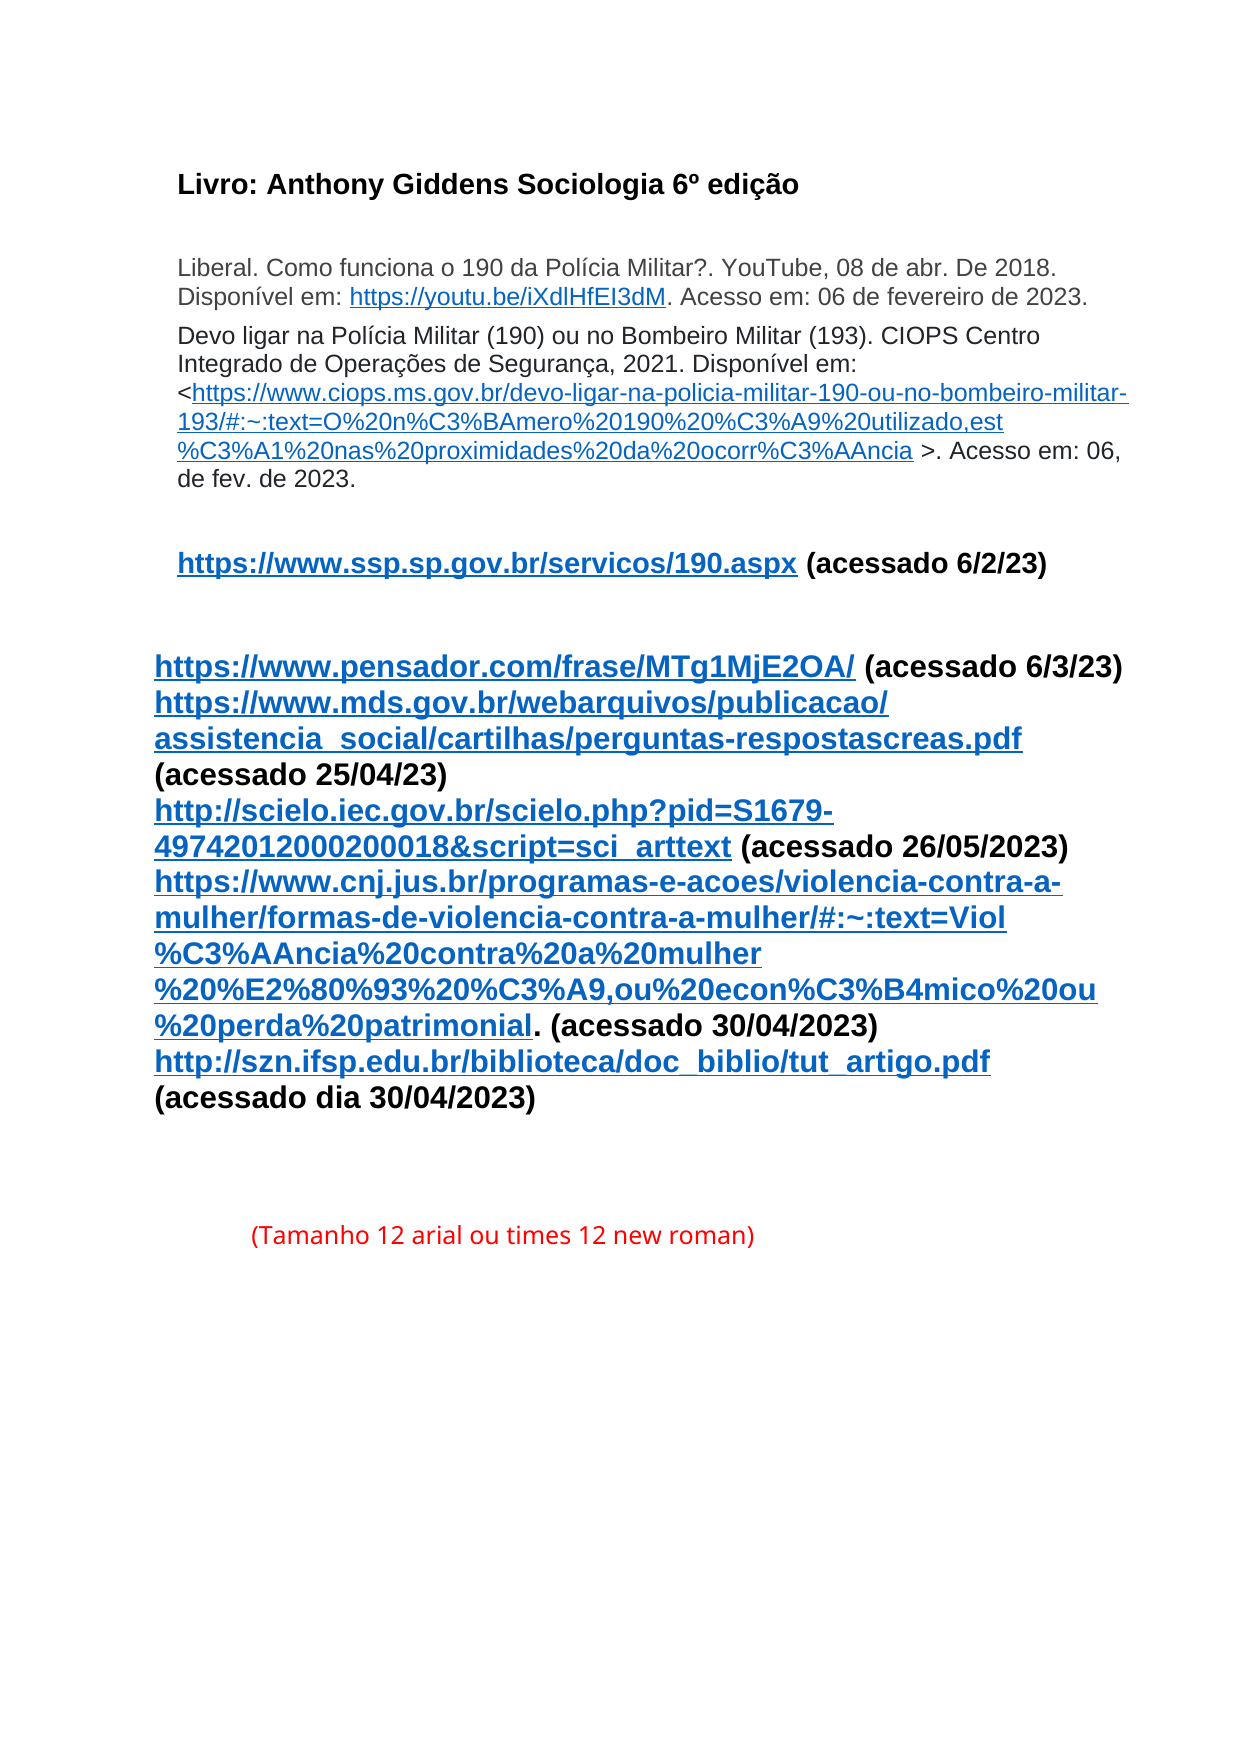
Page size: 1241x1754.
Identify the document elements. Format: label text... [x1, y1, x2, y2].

text http://szn.ifsp.edu.br/biblioteca/doc_biblio/tut_artigo.pdf (acessado dia 30/04/2023) [154, 1043, 1140, 1115]
text https://www.ssp.sp.gov.br/servicos/190.aspx (acessado 6/2/23) [177, 546, 1140, 580]
text Devo ligar na Polícia Militar (190) ou no Bombeiro Militar (193). CIOPS Centro Integrado de Operações de Segurança, 2021. Disponível em: <https://www.ciops.ms.gov.br/devo-ligar-na-policia-militar-190-ou-no-bombeiro-militar-193/#:~:text=O%20n%C3%BAmero%20190%20%C3%A9%20utilizado,est%C3%A1%20nas%20proximidades%20da%20ocorr%C3%AAncia >. Acesso em: 06, de fev. de 2023. [177, 321, 1140, 493]
text https://www.mds.gov.br/webarquivos/publicacao/assistencia_social/cartilhas/perguntas-respostascreas.pdf (acessado 25/04/23) [154, 684, 1140, 792]
text (Tamanho 12 arial ou times 12 new roman) [251, 1218, 1140, 1252]
text https://www.pensador.com/frase/MTg1MjE2OA/ (acessado 6/3/23) [154, 648, 1140, 684]
text https://www.cnj.jus.br/programas-e-acoes/violencia-contra-a-mulher/formas-de-violencia-contra-a-mulher/#:~:text=Viol%C3%AAncia%20contra%20a%20mulher%20%E2%80%93%20%C3%A9,ou%20econ%C3%B4mico%20ou%20perda%20patrimonial. (acessado 30/04/2023) [154, 863, 1140, 1043]
text http://scielo.iec.gov.br/scielo.php?pid=S1679-49742012000200018&script=sci_arttext (acessado 26/05/2023) [154, 792, 1140, 863]
text Livro: Anthony Giddens Sociologia 6º edição [177, 167, 1140, 200]
